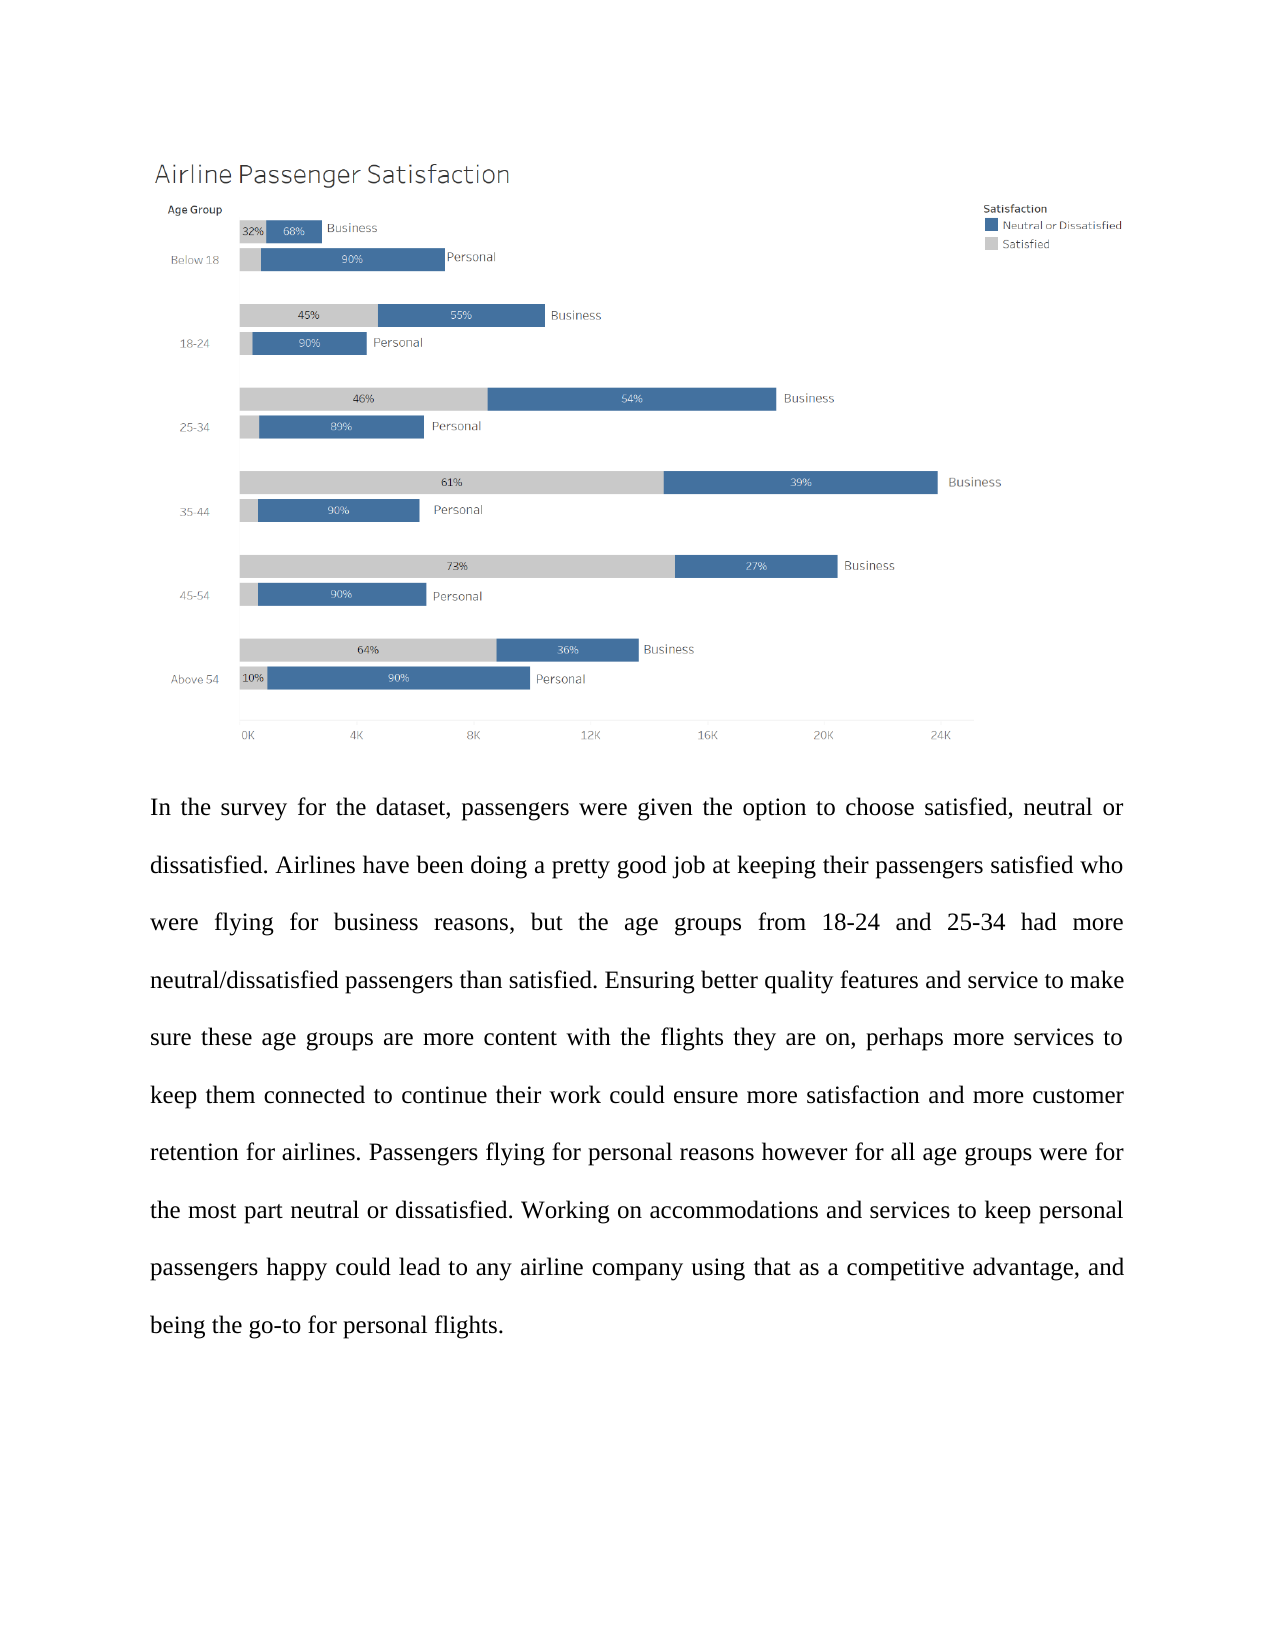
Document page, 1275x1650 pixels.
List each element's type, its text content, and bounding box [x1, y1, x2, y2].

text In the survey for the dataset, passengers were given the option to choose satisfied, neutral or dissatisfied. Airlines have been doing a pretty good job at keeping their passengers satisfied who were flying for business reasons, but the age groups from 18-24 and 25-34 had more neutral/dissatisfied passengers than satisfied. Ensuring better quality features and service to make sure these age groups are more content with the flights they are on, perhaps more services to keep them connected to continue their work could ensure more satisfaction and more customer retention for airlines. Passengers flying for personal reasons however for all age groups were for the most part neutral or dissatisfied. Working on accommodations and services to keep personal passengers happy could lead to any airline company using that as a competitive advantage, and being the go-to for personal flights. [150, 792, 1125, 1338]
picture [150, 149, 1126, 748]
